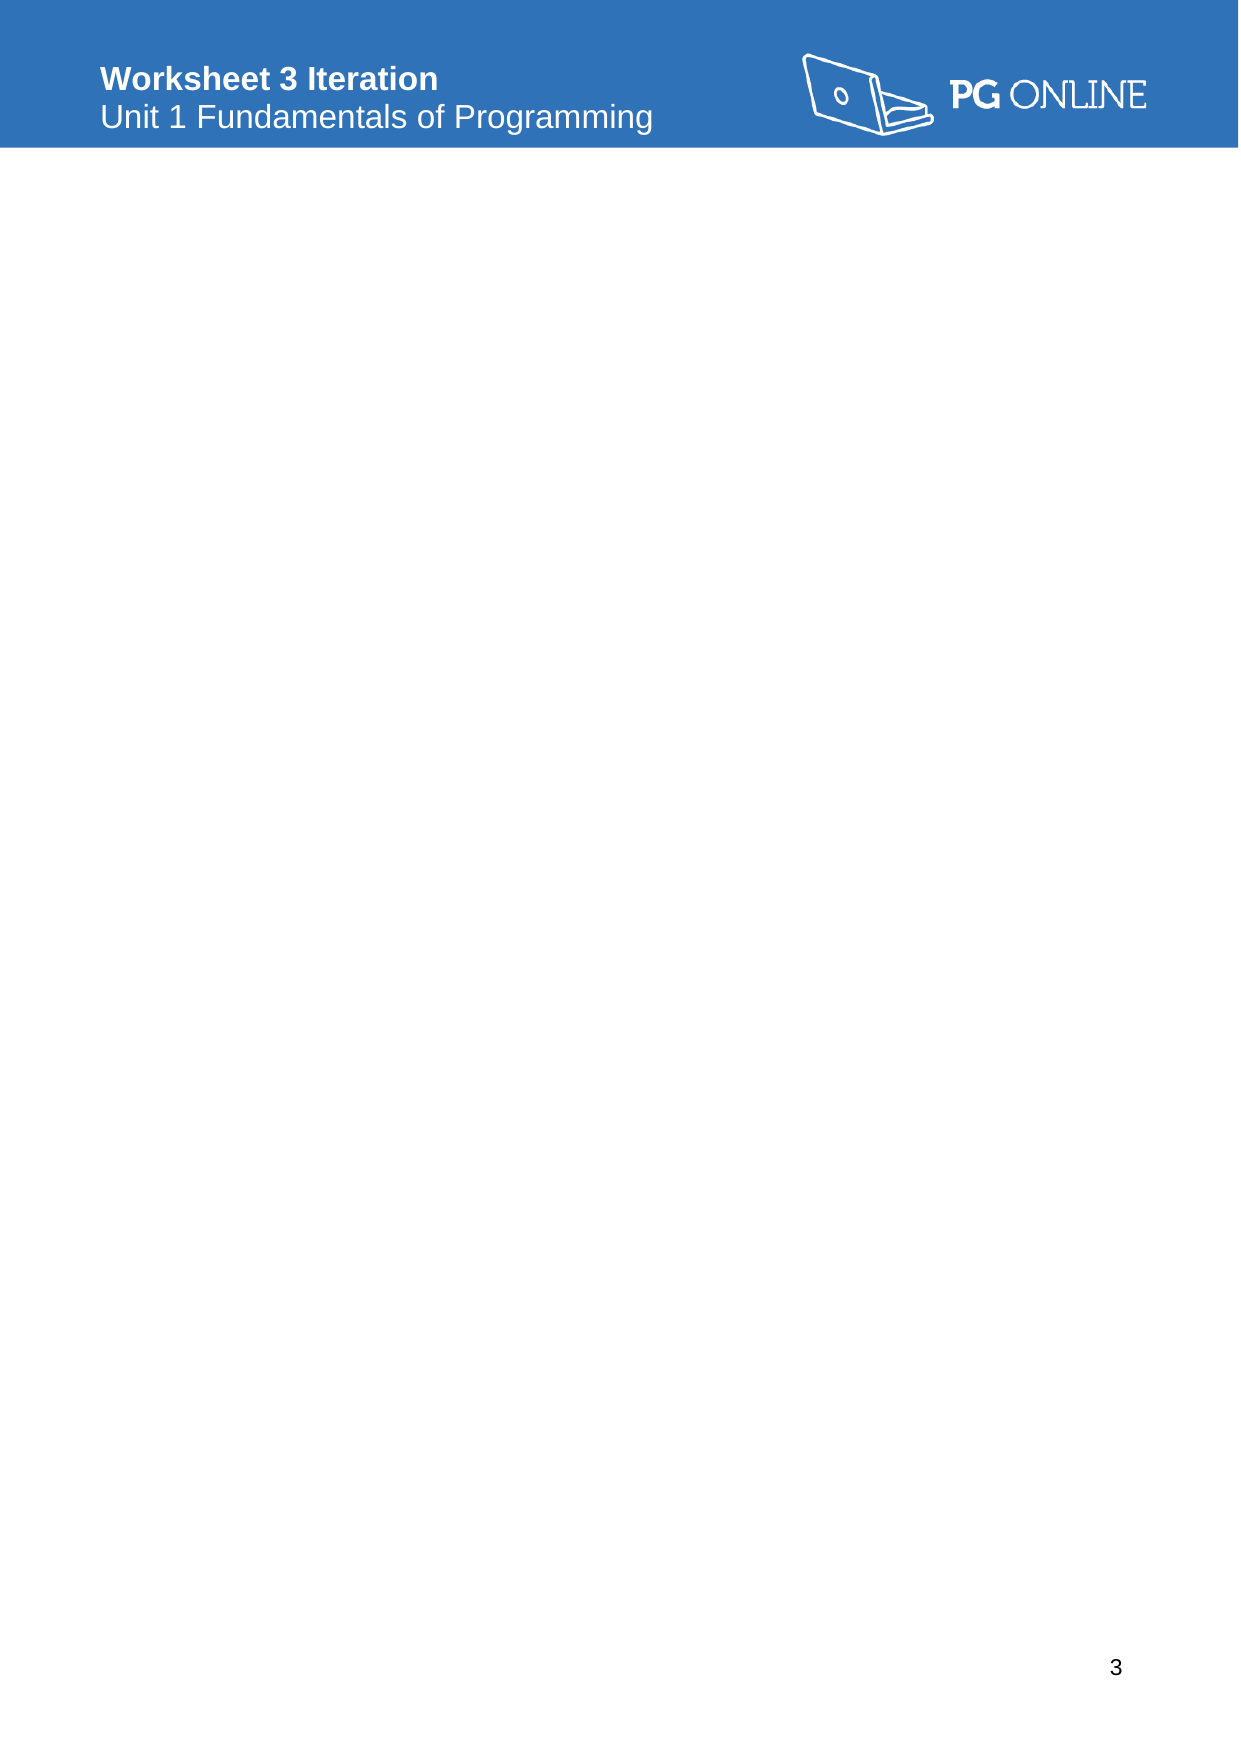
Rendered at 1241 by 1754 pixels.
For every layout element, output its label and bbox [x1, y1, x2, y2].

picture [802, 53, 1147, 136]
